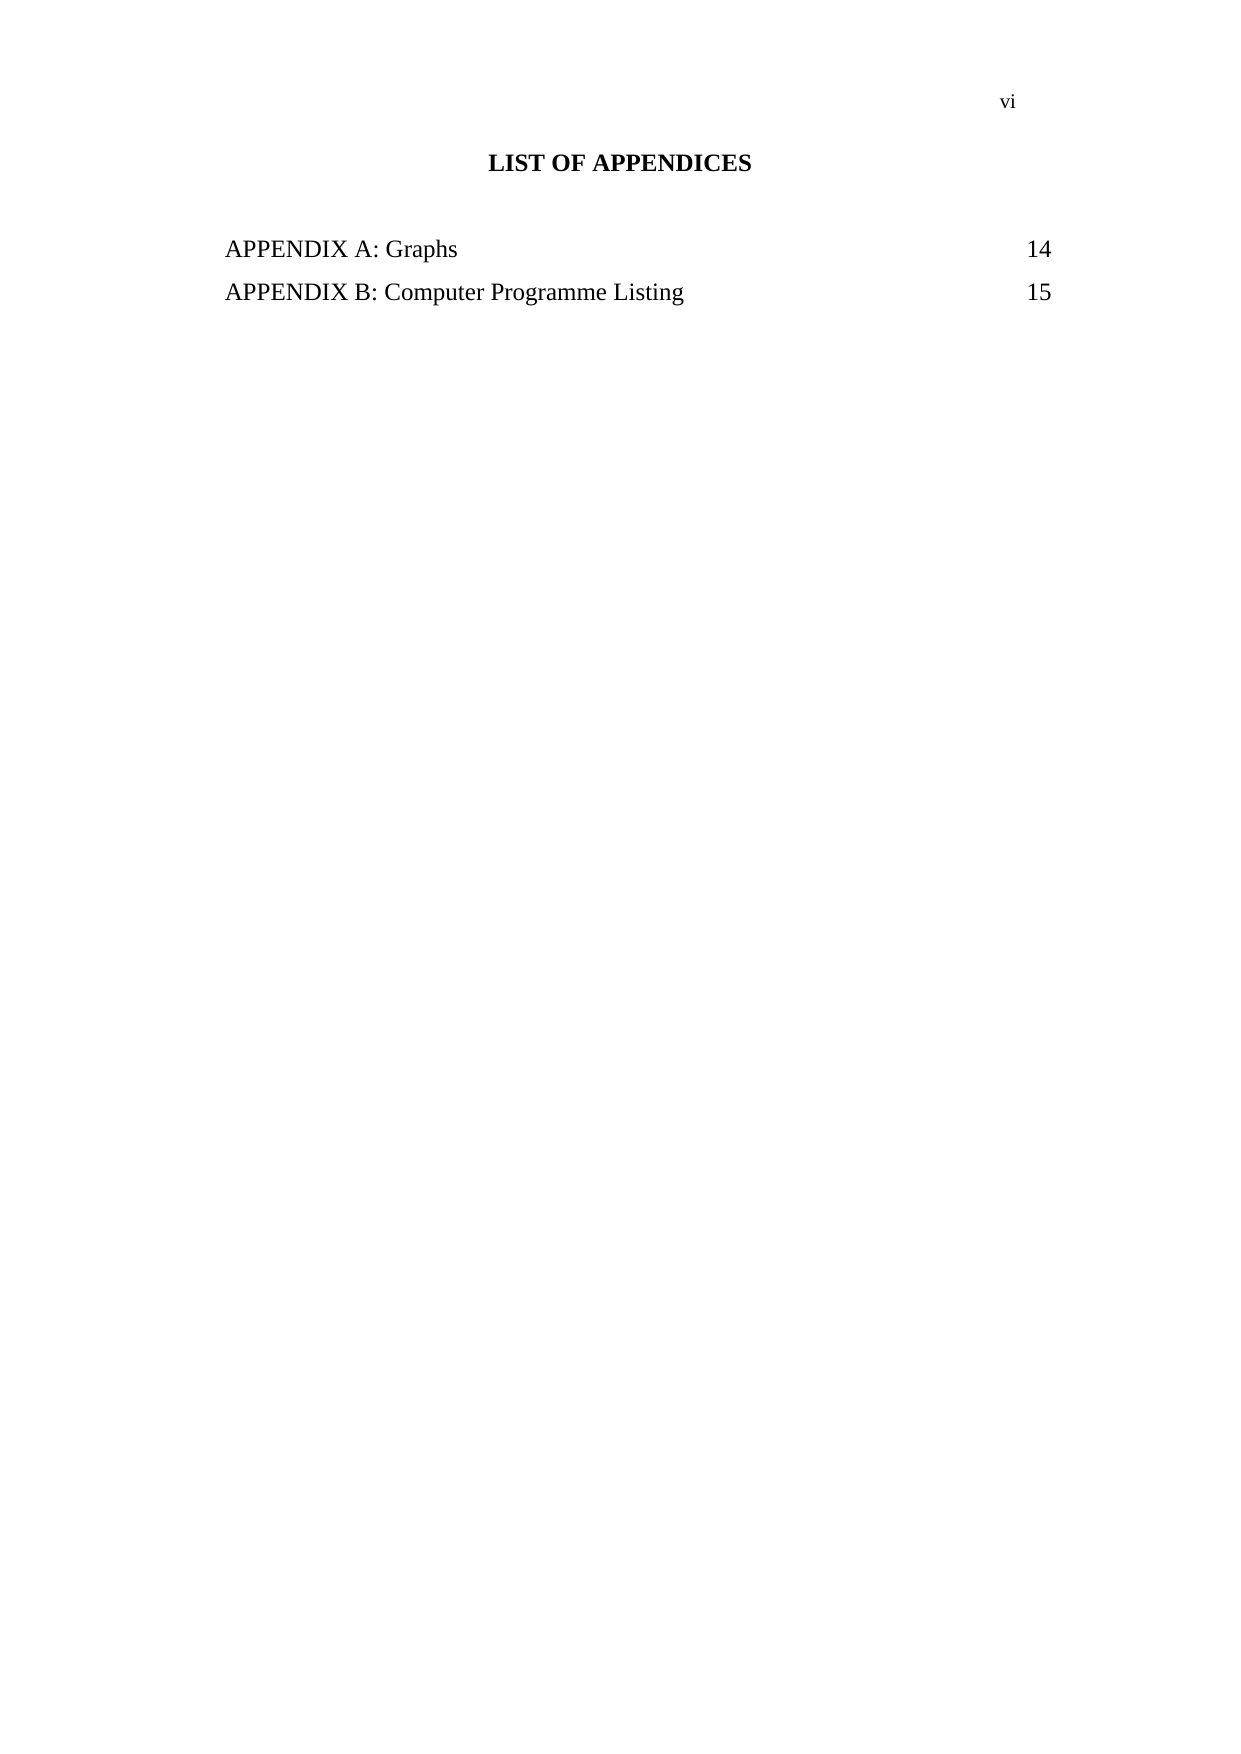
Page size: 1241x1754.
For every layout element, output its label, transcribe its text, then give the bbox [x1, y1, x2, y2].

text APPENDIX A: Graphs 14 [224, 234, 1007, 263]
text APPENDIX B: Computer Programme Listing 15 [224, 277, 1007, 306]
subtitle LIST OF APPENDICES [224, 148, 1016, 176]
